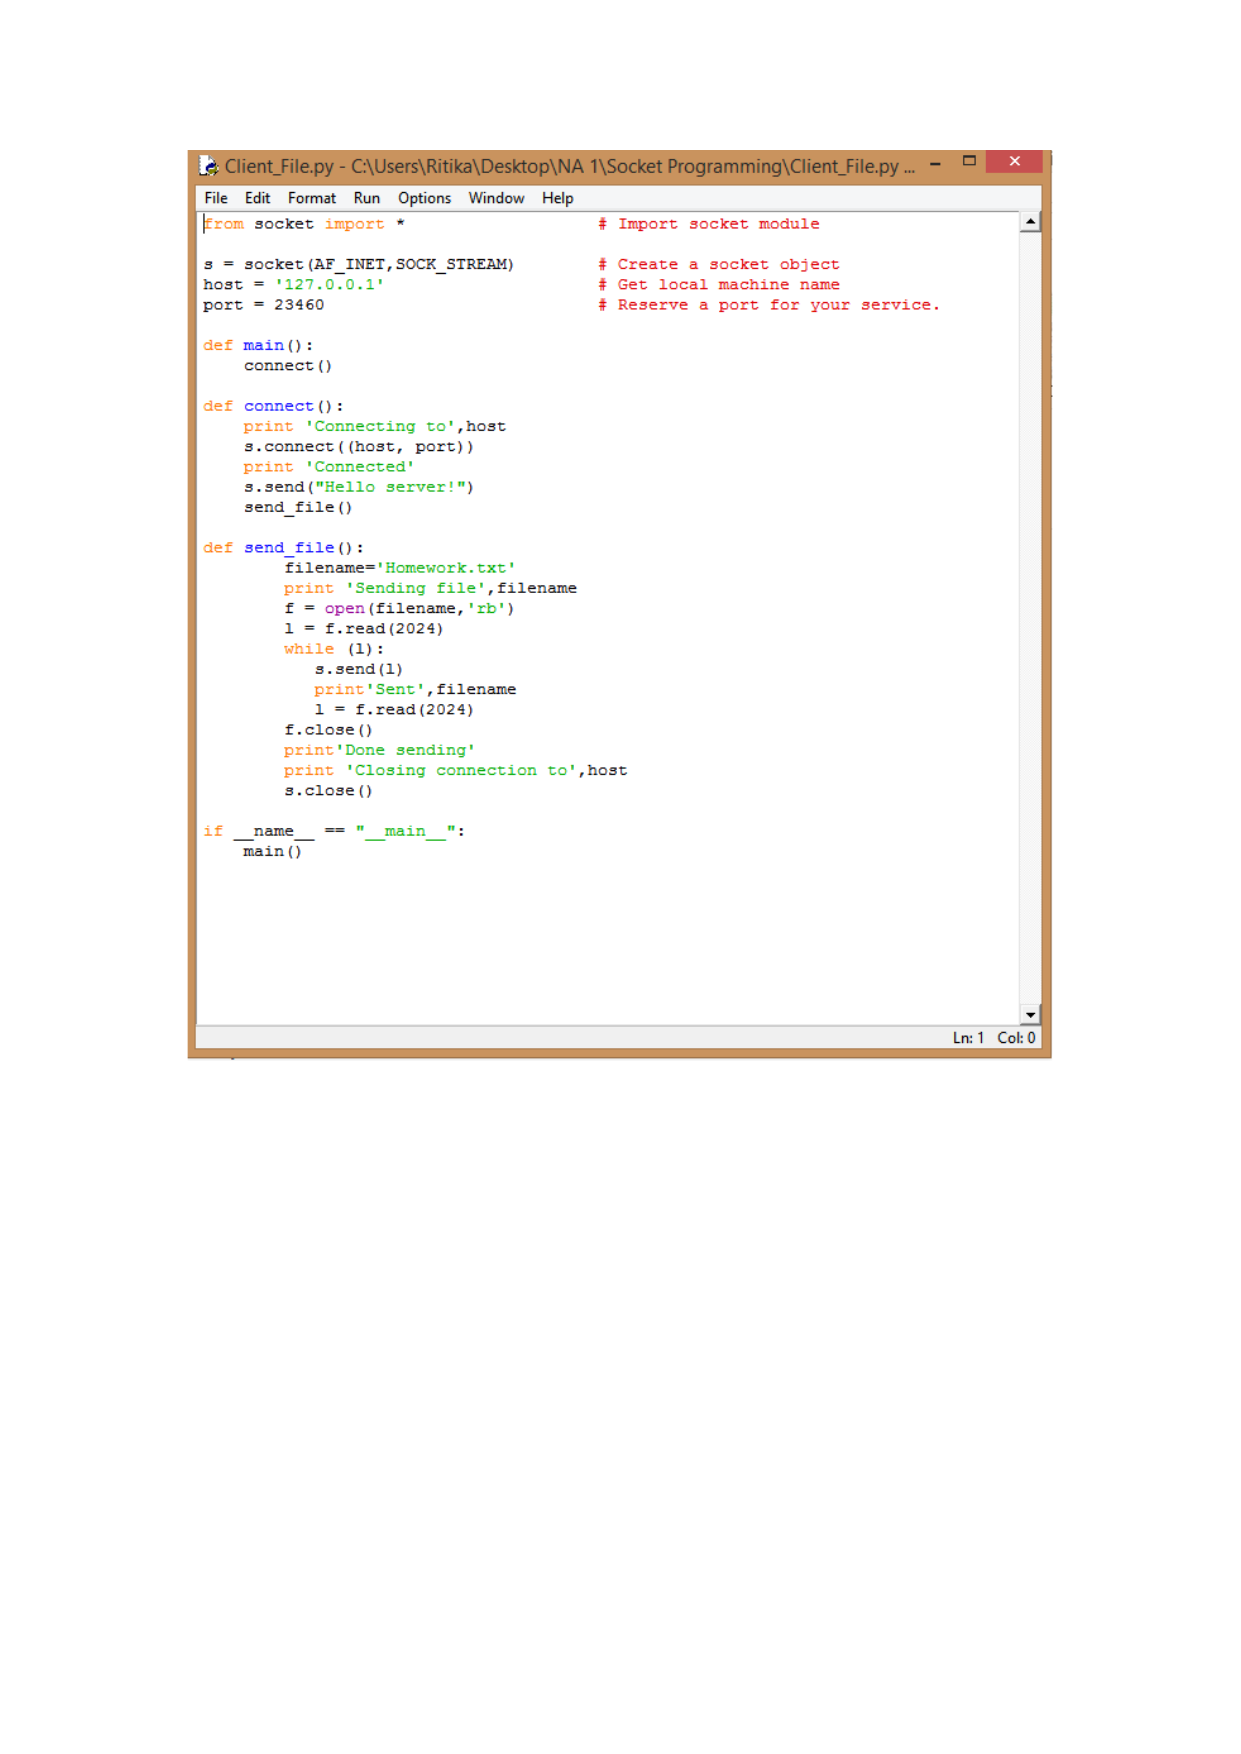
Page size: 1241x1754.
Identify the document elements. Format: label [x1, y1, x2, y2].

picture [187, 150, 1053, 1061]
